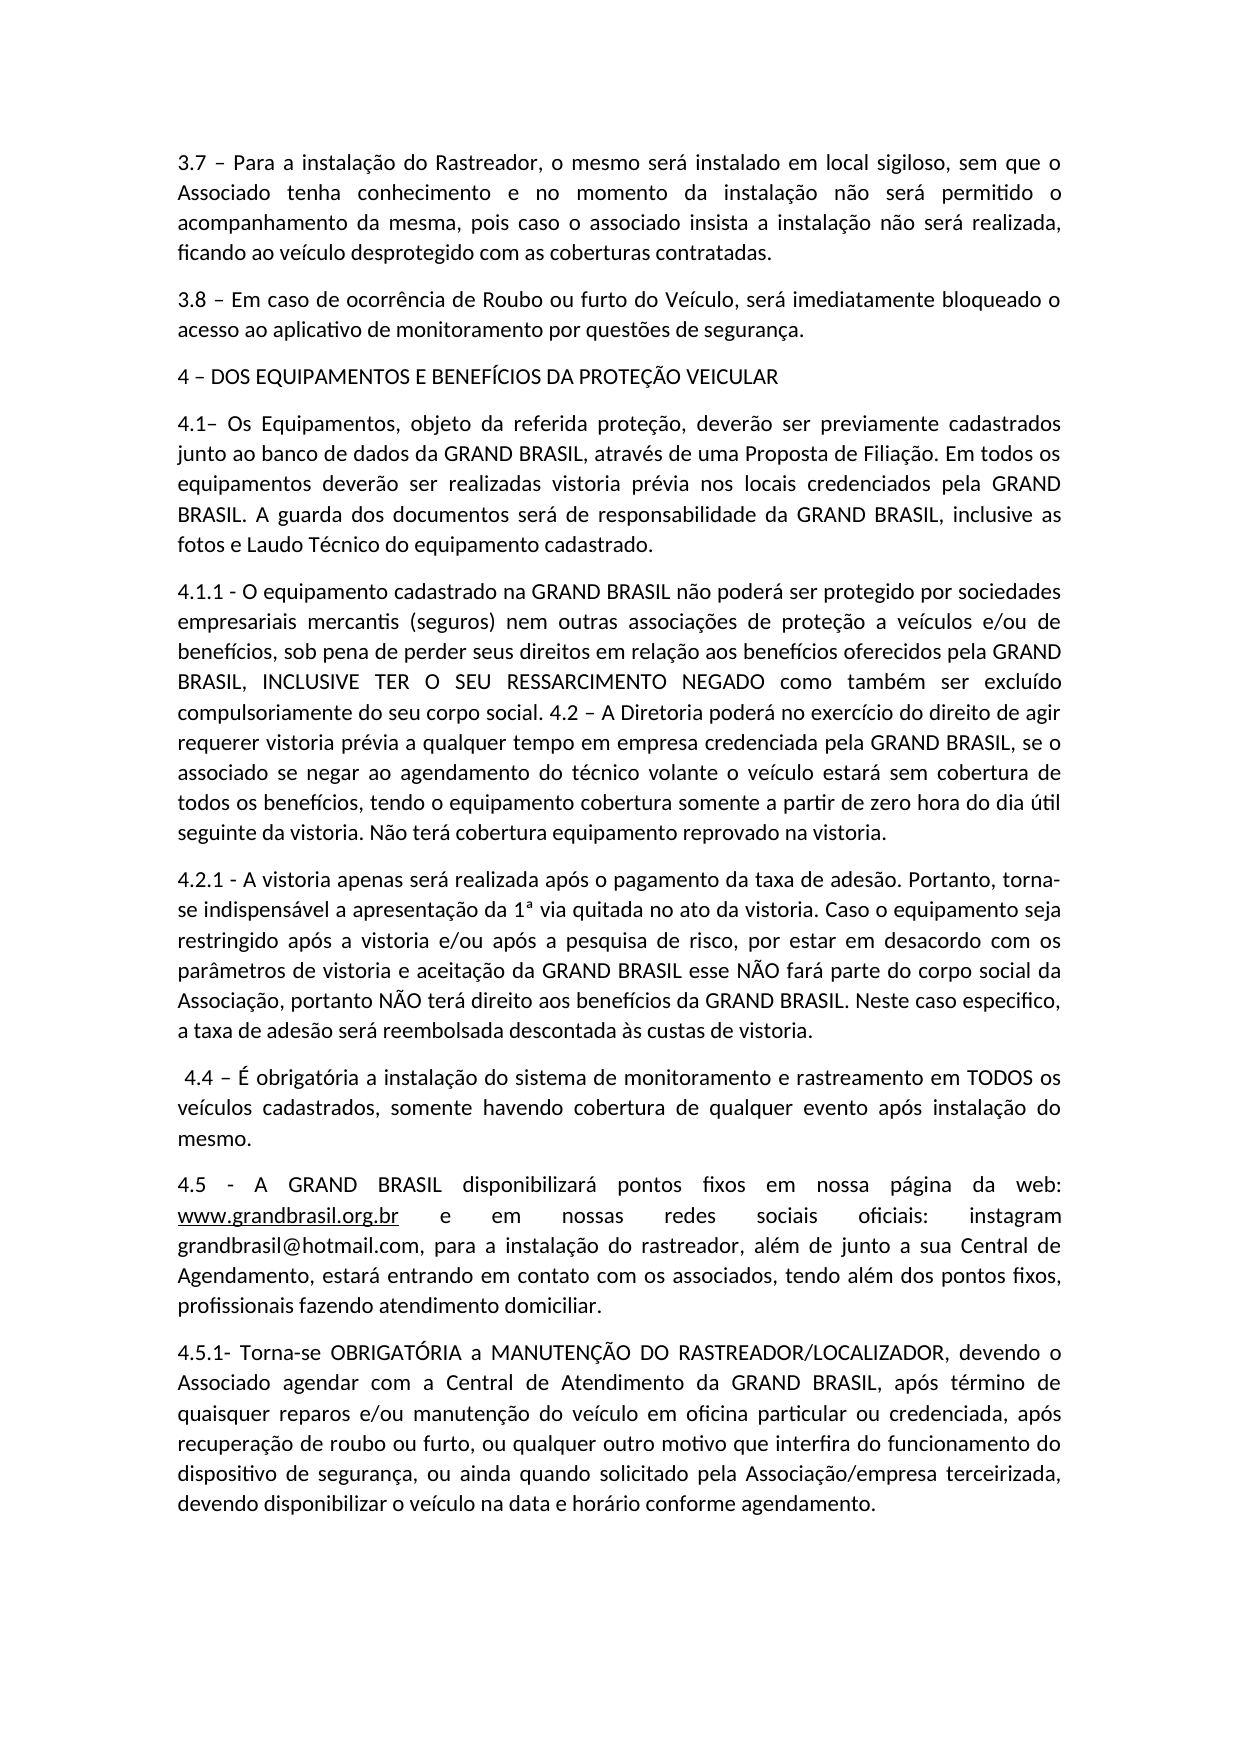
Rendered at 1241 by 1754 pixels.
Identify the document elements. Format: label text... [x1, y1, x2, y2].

text 4 – DOS EQUIPAMENTOS E BENEFÍCIOS DA PROTEÇÃO VEICULAR [177, 362, 1063, 390]
text 3.8 – Em caso de ocorrência de Roubo ou furto do Veículo, será imediatamente bloqueado o acesso ao aplicativo de monitoramento por questões de segurança. [177, 285, 1063, 343]
text 4.2.1 - A vistoria apenas será realizada após o pagamento da taxa de adesão. Portanto, torna-se indispensável a apresentação da 1ª via quitada no ato da vistoria. Caso o equipamento seja restringido após a vistoria e/ou após a pesquisa de risco, por estar em desacordo com os parâmetros de vistoria e aceitação da GRAND BRASIL esse NÃO fará parte do corpo social da Associação, portanto NÃO terá direito aos benefícios da GRAND BRASIL. Neste caso especifico, a taxa de adesão será reembolsada descontada às custas de vistoria. [177, 865, 1063, 1044]
text 4.1– Os Equipamentos, objeto da referida proteção, deverão ser previamente cadastrados junto ao banco de dados da GRAND BRASIL, através de uma Proposta de Filiação. Em todos os equipamentos deverão ser realizadas vistoria prévia nos locais credenciados pela GRAND BRASIL. A guarda dos documentos será de responsabilidade da GRAND BRASIL, inclusive as fotos e Laudo Técnico do equipamento cadastrado. [177, 409, 1063, 558]
text 4.5 - A GRAND BRASIL disponibilizará pontos fixos em nossa página da web: www.grandbrasil.org.br e em nossas redes sociais oficiais: instagram grandbrasil@hotmail.com, para a instalação do rastreador, além de junto a sua Central de Agendamento, estará entrando em contato com os associados, tendo além dos pontos fixos, profissionais fazendo atendimento domiciliar. [177, 1171, 1063, 1319]
text 4.4 – É obrigatória a instalação do sistema de monitoramento e rastreamento em TODOS os veículos cadastrados, somente havendo cobertura de qualquer evento após instalação do mesmo. [177, 1063, 1063, 1152]
text 4.1.1 - O equipamento cadastrado na GRAND BRASIL não poderá ser protegido por sociedades empresariais mercantis (seguros) nem outras associações de proteção a veículos e/ou de benefícios, sob pena de perder seus direitos em relação aos benefícios oferecidos pela GRAND BRASIL, INCLUSIVE TER O SEU RESSARCIMENTO NEGADO como também ser excluído compulsoriamente do seu corpo social. 4.2 – A Diretoria poderá no exercício do direito de agir requerer vistoria prévia a qualquer tempo em empresa credenciada pela GRAND BRASIL, se o associado se negar ao agendamento do técnico volante o veículo estará sem cobertura de todos os benefícios, tendo o equipamento cobertura somente a partir de zero hora do dia útil seguinte da vistoria. Não terá cobertura equipamento reprovado na vistoria. [177, 577, 1063, 846]
text 4.5.1- Torna-se OBRIGATÓRIA a MANUTENÇÃO DO RASTREADOR/LOCALIZADOR, devendo o Associado agendar com a Central de Atendimento da GRAND BRASIL, após término de quaisquer reparos e/ou manutenção do veículo em oficina particular ou credenciada, após recuperação de roubo ou furto, ou qualquer outro motivo que interfira do funcionamento do dispositivo de segurança, ou ainda quando solicitado pela Associação/empresa terceirizada, devendo disponibilizar o veículo na data e horário conforme agendamento. [177, 1338, 1063, 1517]
text 3.7 – Para a instalação do Rastreador, o mesmo será instalado em local sigiloso, sem que o Associado tenha conhecimento e no momento da instalação não será permitido o acompanhamento da mesma, pois caso o associado insista a instalação não será realizada, ficando ao veículo desprotegido com as coberturas contratadas. [177, 148, 1063, 266]
